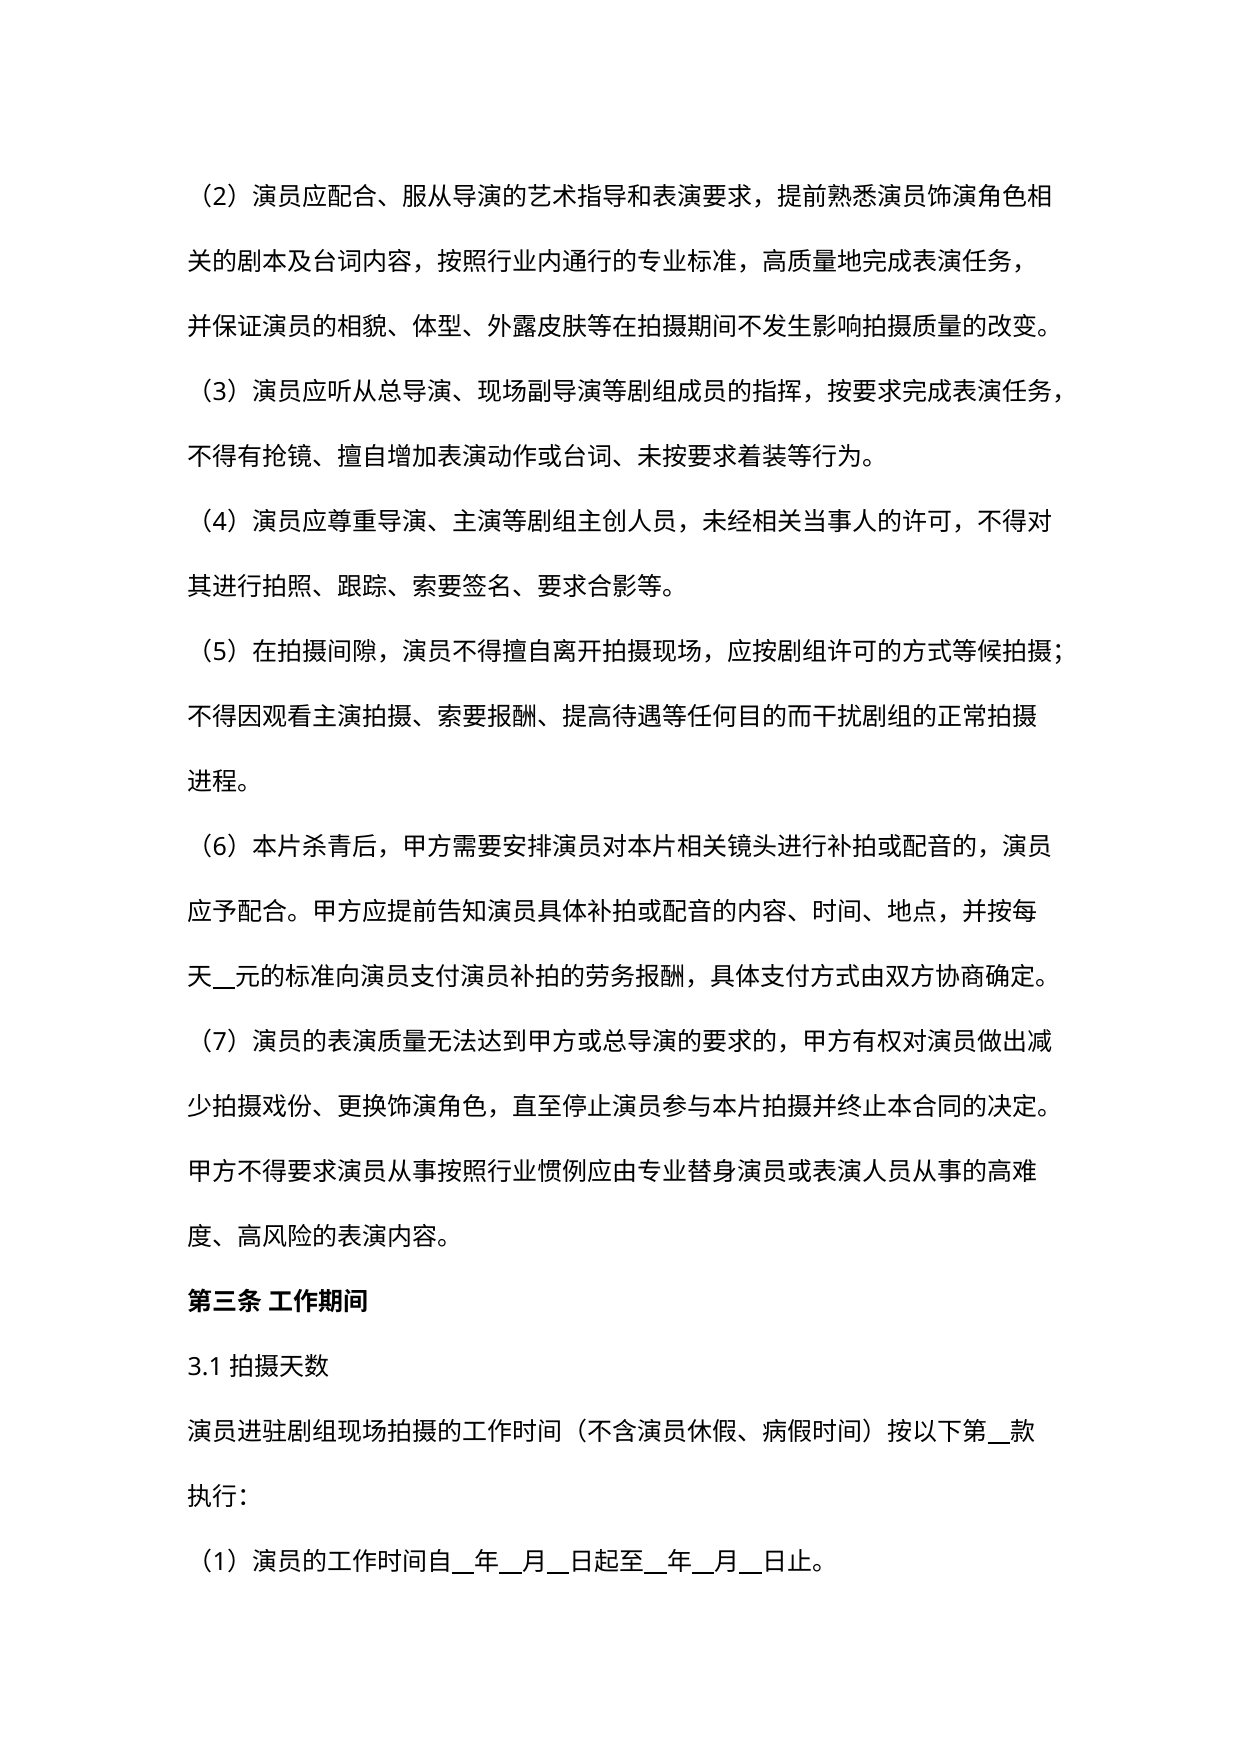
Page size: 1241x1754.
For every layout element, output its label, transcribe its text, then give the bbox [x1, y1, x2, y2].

text （3）演员应听从总导演、现场副导演等剧组成员的指挥，按要求完成表演任务，不得有抢镜、擅自增加表演动作或台词、未按要求着装等行为。 [187, 357, 1053, 487]
text （4）演员应尊重导演、主演等剧组主创人员，未经相关当事人的许可，不得对其进行拍照、跟踪、索要签名、要求合影等。 [187, 487, 1053, 617]
text （5）在拍摄间隙，演员不得擅自离开拍摄现场，应按剧组许可的方式等候拍摄；不得因观看主演拍摄、索要报酬、提高待遇等任何目的而干扰剧组的正常拍摄进程。 [187, 617, 1053, 812]
text 演员进驻剧组现场拍摄的工作时间（不含演员休假、病假时间）按以下第 款执行： [187, 1397, 1053, 1527]
text （6）本片杀青后，甲方需要安排演员对本片相关镜头进行补拍或配音的，演员应予配合。甲方应提前告知演员具体补拍或配音的内容、时间、地点，并按每天 元的标准向演员支付演员补拍的劳务报酬，具体支付方式由双方协商确定。 [187, 812, 1053, 1007]
text （1）演员的工作时间自 年 月 日起至 年 月 日止。 [187, 1527, 1053, 1592]
subtitle 第三条 工作期间 [187, 1267, 1053, 1332]
text 3.1 拍摄天数 [187, 1332, 1053, 1397]
text （7）演员的表演质量无法达到甲方或总导演的要求的，甲方有权对演员做出减少拍摄戏份、更换饰演角色，直至停止演员参与本片拍摄并终止本合同的决定。甲方不得要求演员从事按照行业惯例应由专业替身演员或表演人员从事的高难度、高风险的表演内容。 [187, 1007, 1053, 1267]
text （2）演员应配合、服从导演的艺术指导和表演要求，提前熟悉演员饰演角色相关的剧本及台词内容，按照行业内通行的专业标准，高质量地完成表演任务，并保证演员的相貌、体型、外露皮肤等在拍摄期间不发生影响拍摄质量的改变。 [187, 162, 1053, 357]
